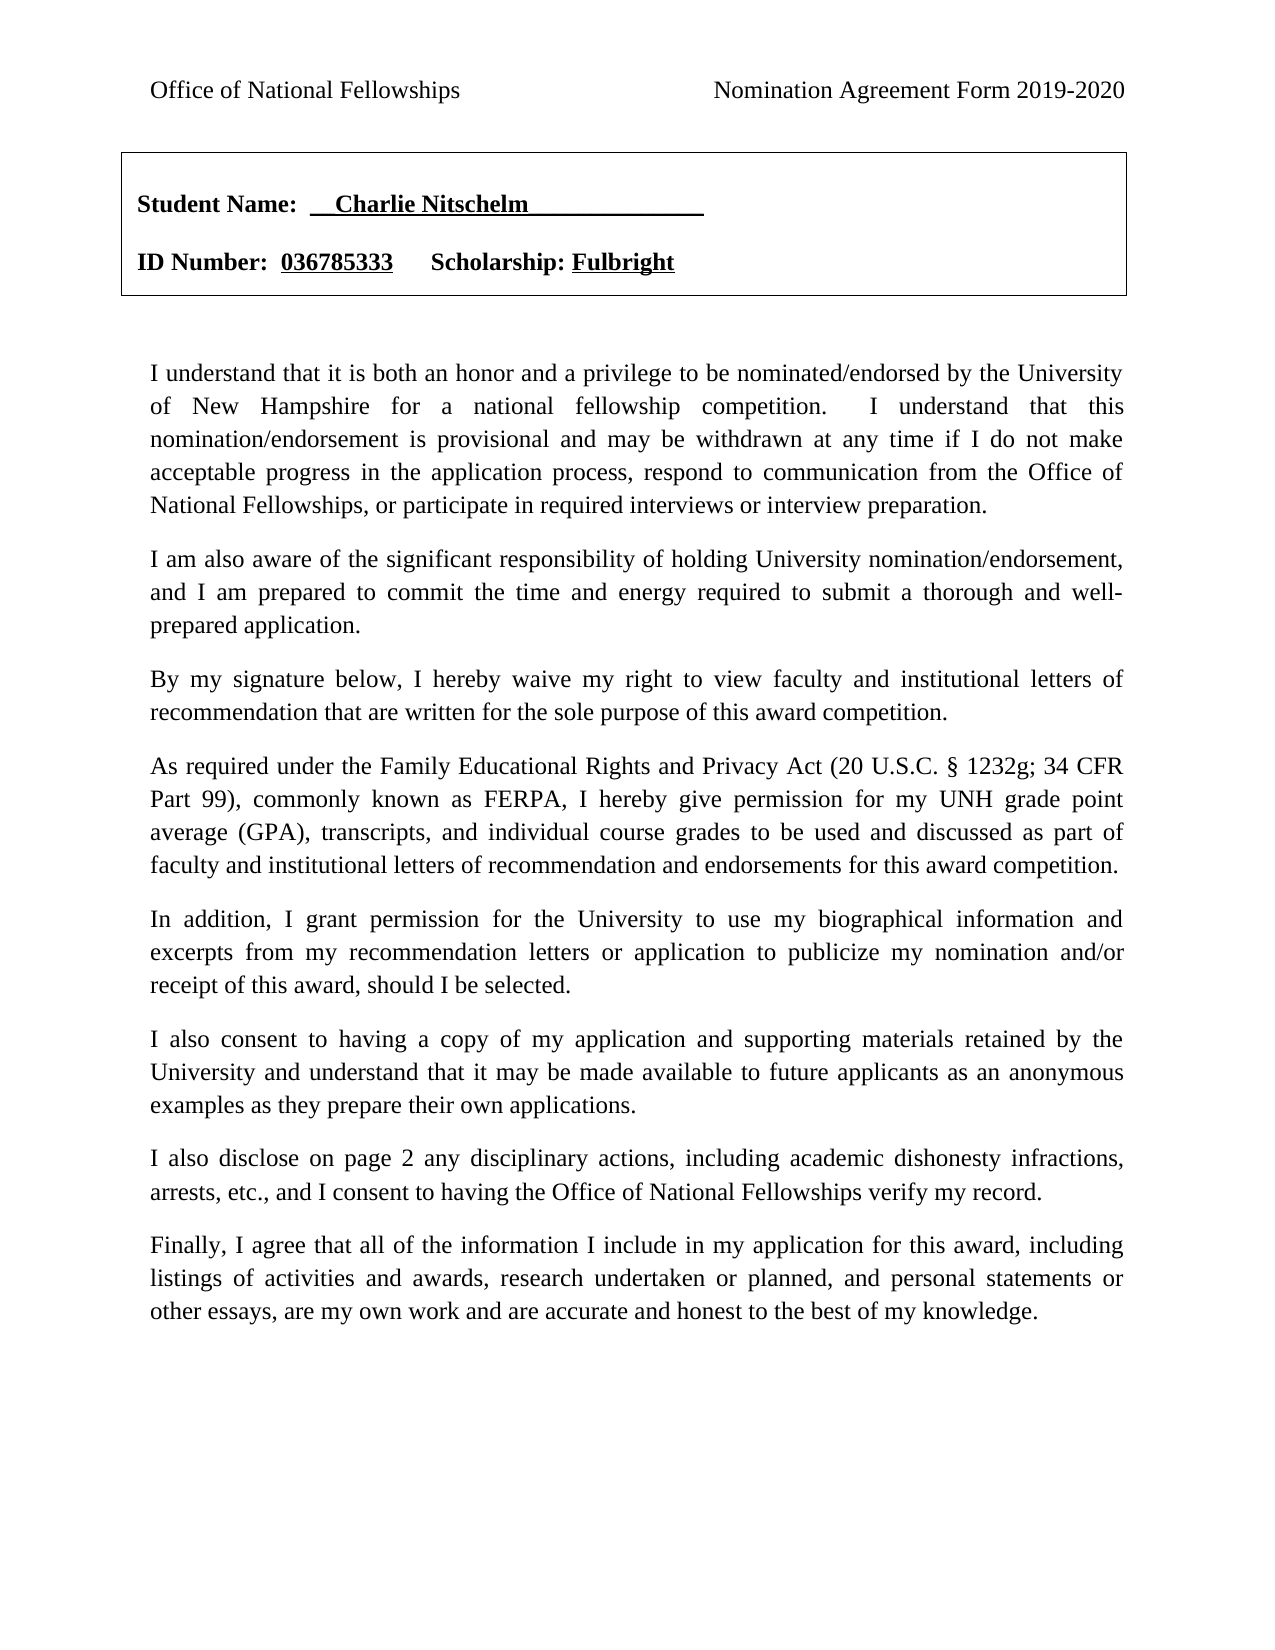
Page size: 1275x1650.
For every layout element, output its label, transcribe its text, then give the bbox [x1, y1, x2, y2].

text By my signature below, I hereby waive my right to view faculty and institutional letters of recommendation that are written for the sole purpose of this award competition. [150, 664, 1125, 726]
text I am also aware of the significant responsibility of holding University nomination/endorsement, and I am prepared to commit the time and energy required to submit a thorough and well-prepared application. [150, 544, 1125, 639]
text As required under the Family Educational Rights and Privacy Act (20 U.S.C. § 1232g; 34 CFR Part 99), commonly known as FERPA, I hereby give permission for my UNH grade point average (GPA), transcripts, and individual course grades to be used and discussed as part of faculty and institutional letters of recommendation and endorsements for this award competition. [150, 751, 1125, 879]
text Finally, I agree that all of the information I include in my application for this award, including listings of activities and awards, research undertaken or planned, and personal statements or other essays, are my own work and are accurate and honest to the best of my knowledge. [150, 1230, 1125, 1325]
text I also disclose on page 2 any disciplinary actions, including academic dishonesty infractions, arrests, etc., and I consent to having the Office of National Fellowships verify my record. [150, 1143, 1125, 1205]
text I understand that it is both an honor and a privilege to be nominated/endorsed by the University of New Hampshire for a national fellowship competition. I understand that this nomination/endorsement is provisional and may be withdrawn at any time if I do not make acceptable progress in the application process, respond to communication from the Office of National Fellowships, or participate in required interviews or interview preparation. [150, 358, 1125, 519]
text In addition, I grant permission for the University to use my biographical information and excerpts from my recommendation letters or application to publicize my nomination and/or receipt of this award, should I be selected. [150, 904, 1125, 998]
text I also consent to having a copy of my application and supporting materials retained by the University and understand that it may be made available to future applicants as an anonymous examples as they prepare their own applications. [150, 1024, 1125, 1118]
